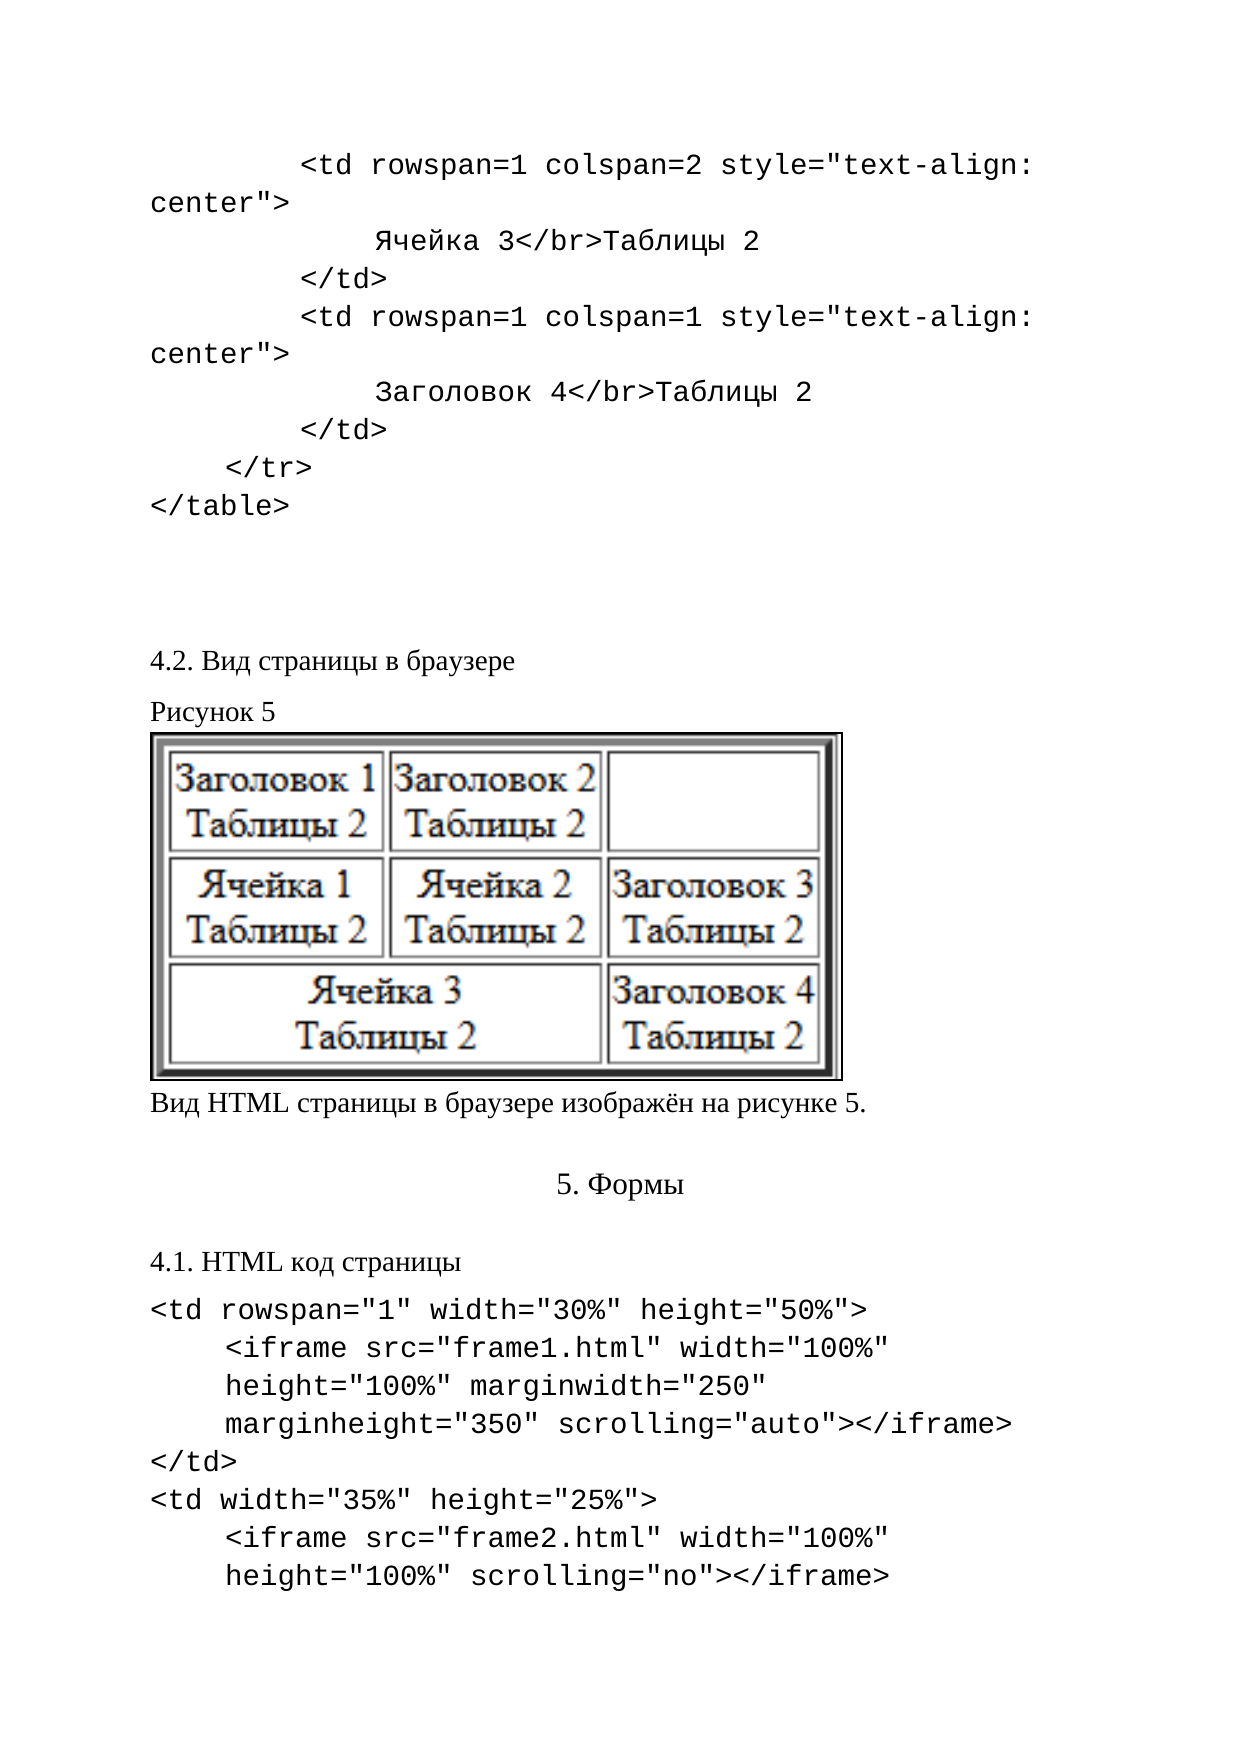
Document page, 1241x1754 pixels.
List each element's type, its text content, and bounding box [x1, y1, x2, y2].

text </tr> [150, 453, 1090, 486]
picture [152, 734, 841, 1079]
text </td> [300, 264, 1090, 297]
text <iframe src="frame2.html" width="100%" height="100%" scrolling="no"></iframe> [225, 1523, 1090, 1594]
text <td rowspan="1" width="30%" height="50%"> [150, 1295, 1090, 1328]
text </td> [150, 1447, 1090, 1480]
subtitle 4.2. Вид страницы в браузере [150, 643, 1090, 676]
subtitle 4.1. HTML код страницы [150, 1244, 1090, 1278]
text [150, 302, 1090, 373]
text Вид HTML страницы в браузере изображён на рисунке 5. [150, 1085, 1090, 1119]
text Рисунок 5 [150, 694, 1090, 727]
text </td> [300, 415, 1090, 448]
text Заголовок 4</br>Таблицы 2 [300, 377, 1090, 411]
text <td width="35%" height="25%"> [150, 1485, 1090, 1518]
text </table> [150, 491, 1090, 524]
text Ячейка 3</br>Таблицы 2 [300, 226, 1090, 259]
text <iframe src="frame1.html" width="100%" height="100%" marginwidth="250" marginheight="350" scrolling="auto"></iframe> [225, 1333, 1090, 1442]
text <td rowspan=1 colspan=2 style="text-align: center"> [150, 150, 1090, 221]
subtitle 5. Формы [150, 1165, 1090, 1201]
